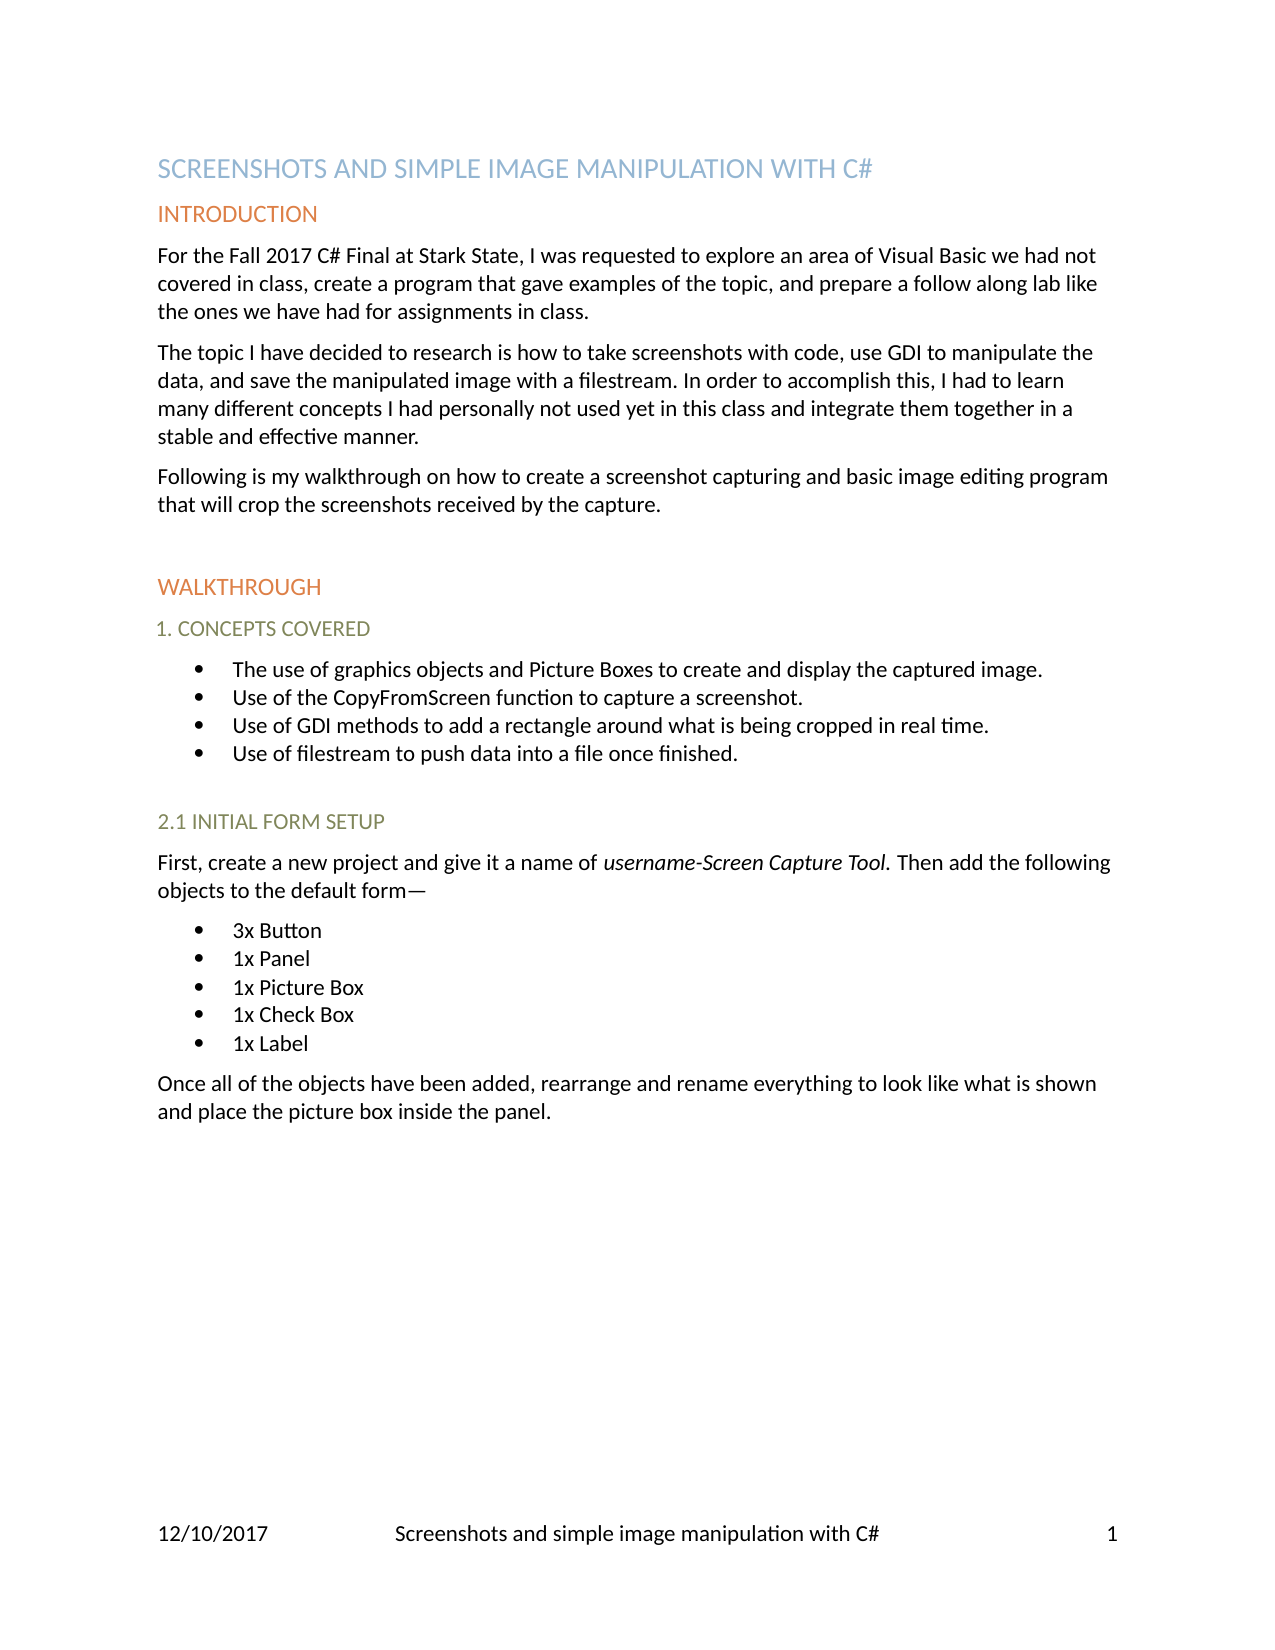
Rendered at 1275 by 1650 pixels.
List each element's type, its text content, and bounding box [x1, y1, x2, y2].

text For the Fall 2017 C# Final at Stark State, I was requested to explore an area of Visual Basic we had not covered in class, create a program that gave examples of the topic, and prepare a follow along lab like the ones we have had for assignments in class. [157, 241, 1117, 325]
list 1x Label [195, 1029, 1117, 1057]
list 1x Check Box [195, 1001, 1117, 1029]
list Use of filestream to push data into a file once finished. [195, 739, 1117, 767]
list Use of the CopyFromScreen function to capture a screenshot. [195, 683, 1117, 711]
list The use of graphics objects and Picture Boxes to create and display the captured image. [195, 655, 1117, 683]
subtitle 1. Concepts Covered [150, 614, 1117, 642]
list 1x Panel [195, 944, 1117, 973]
text The topic I have decided to research is how to take screenshots with code, use GDI to manipulate the data, and save the manipulated image with a filestream. In order to accomplish this, I had to learn many different concepts I had personally not used yet in this class and integrate them together in a stable and effective manner. [157, 338, 1117, 450]
text First, create a new project and give it a name of username-Screen Capture Tool. Then add the following objects to the default form— [157, 848, 1117, 904]
text Once all of the objects have been added, rearrange and rename everything to look like what is shown and place the picture box inside the panel. [157, 1069, 1117, 1125]
list 1x Picture Box [195, 973, 1117, 1001]
subtitle Walkthrough [157, 571, 1117, 602]
text Following is my walkthrough on how to create a screenshot capturing and basic image editing program that will crop the screenshots received by the capture. [157, 462, 1117, 518]
subtitle 2.1 Initial form setup [157, 807, 1117, 836]
list 3x Button [195, 917, 1117, 944]
subtitle IntroDuction [157, 198, 1117, 229]
list Use of GDI methods to add a rectangle around what is being cropped in real time. [195, 711, 1117, 739]
